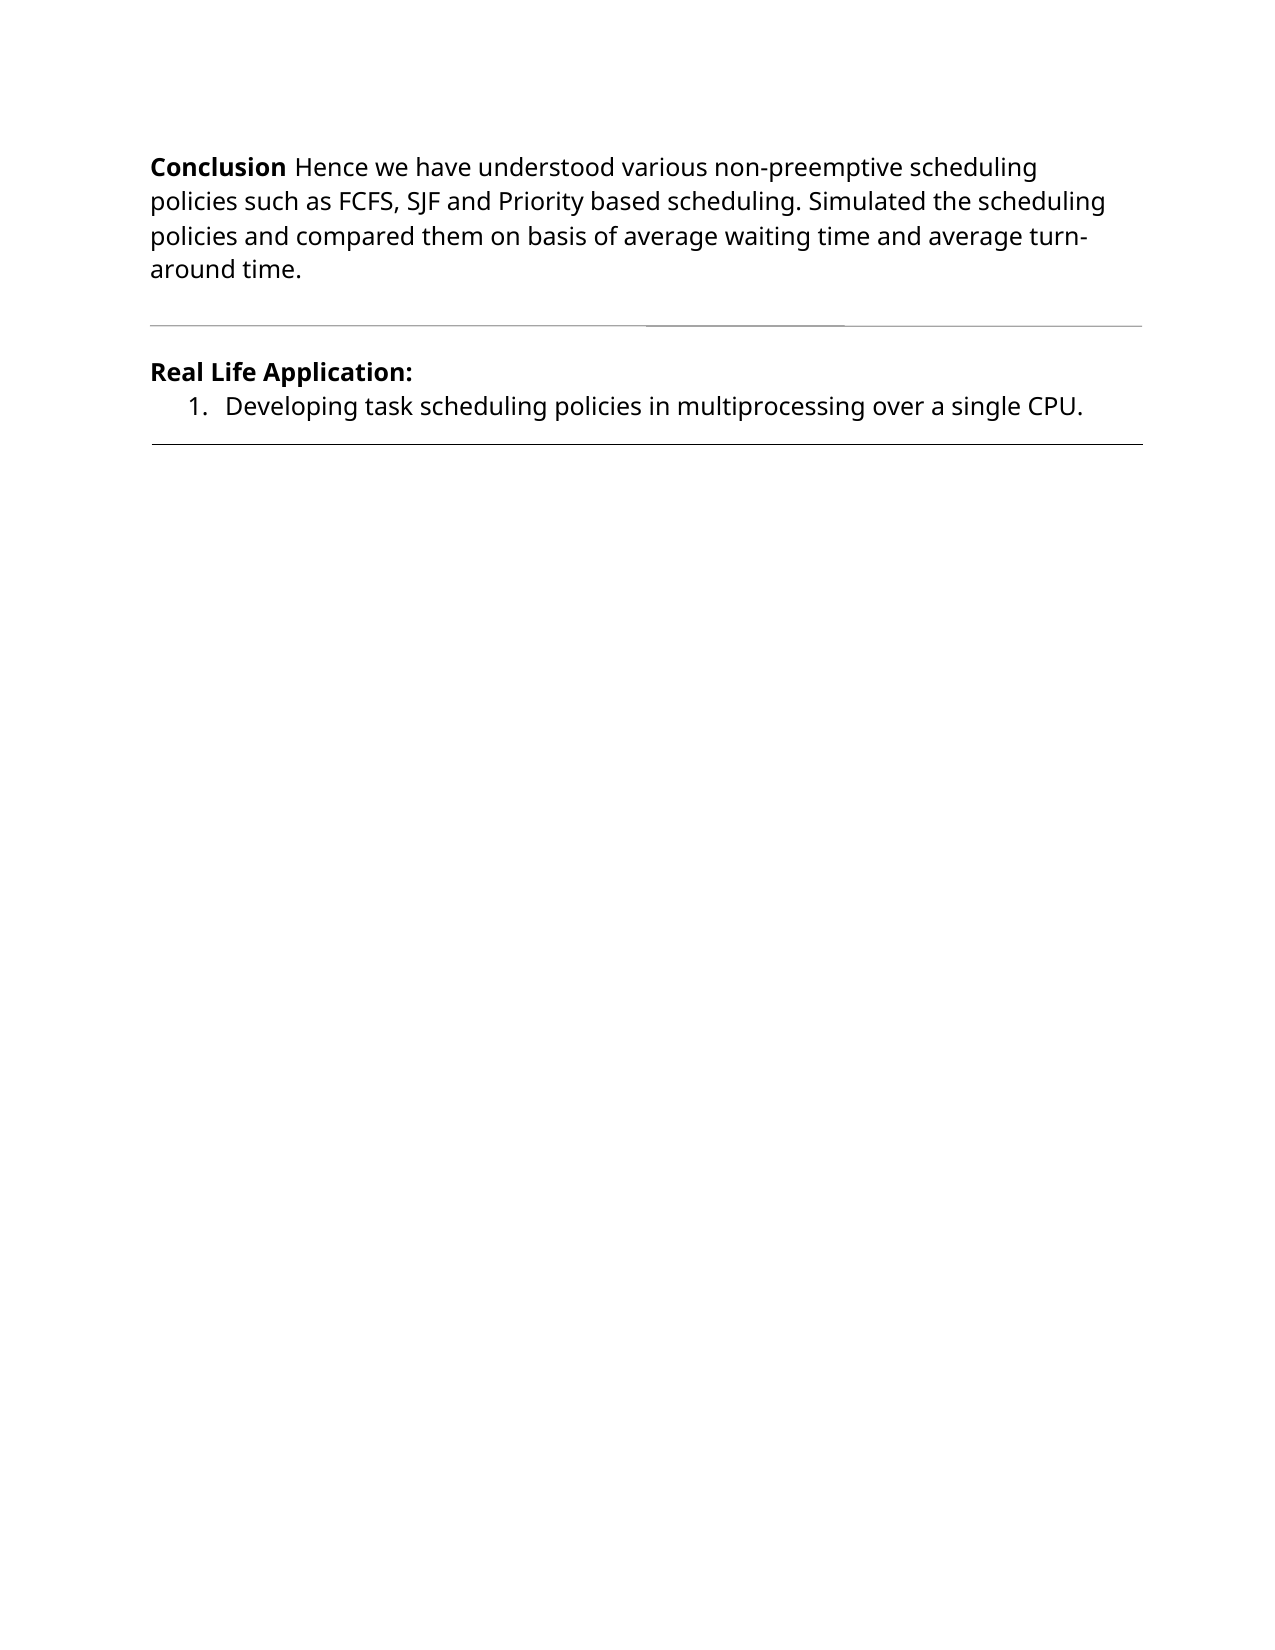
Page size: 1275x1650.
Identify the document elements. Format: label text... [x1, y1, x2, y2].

text Conclusion Hence we have understood various non-preemptive scheduling policies such as FCFS, SJF and Priority based scheduling. Simulated the scheduling policies and compared them on basis of average waiting time and average turn-around time. [150, 150, 1125, 286]
text Real Life Application: [150, 354, 1125, 388]
list Developing task scheduling policies in multiprocessing over a single CPU. [187, 388, 1125, 422]
